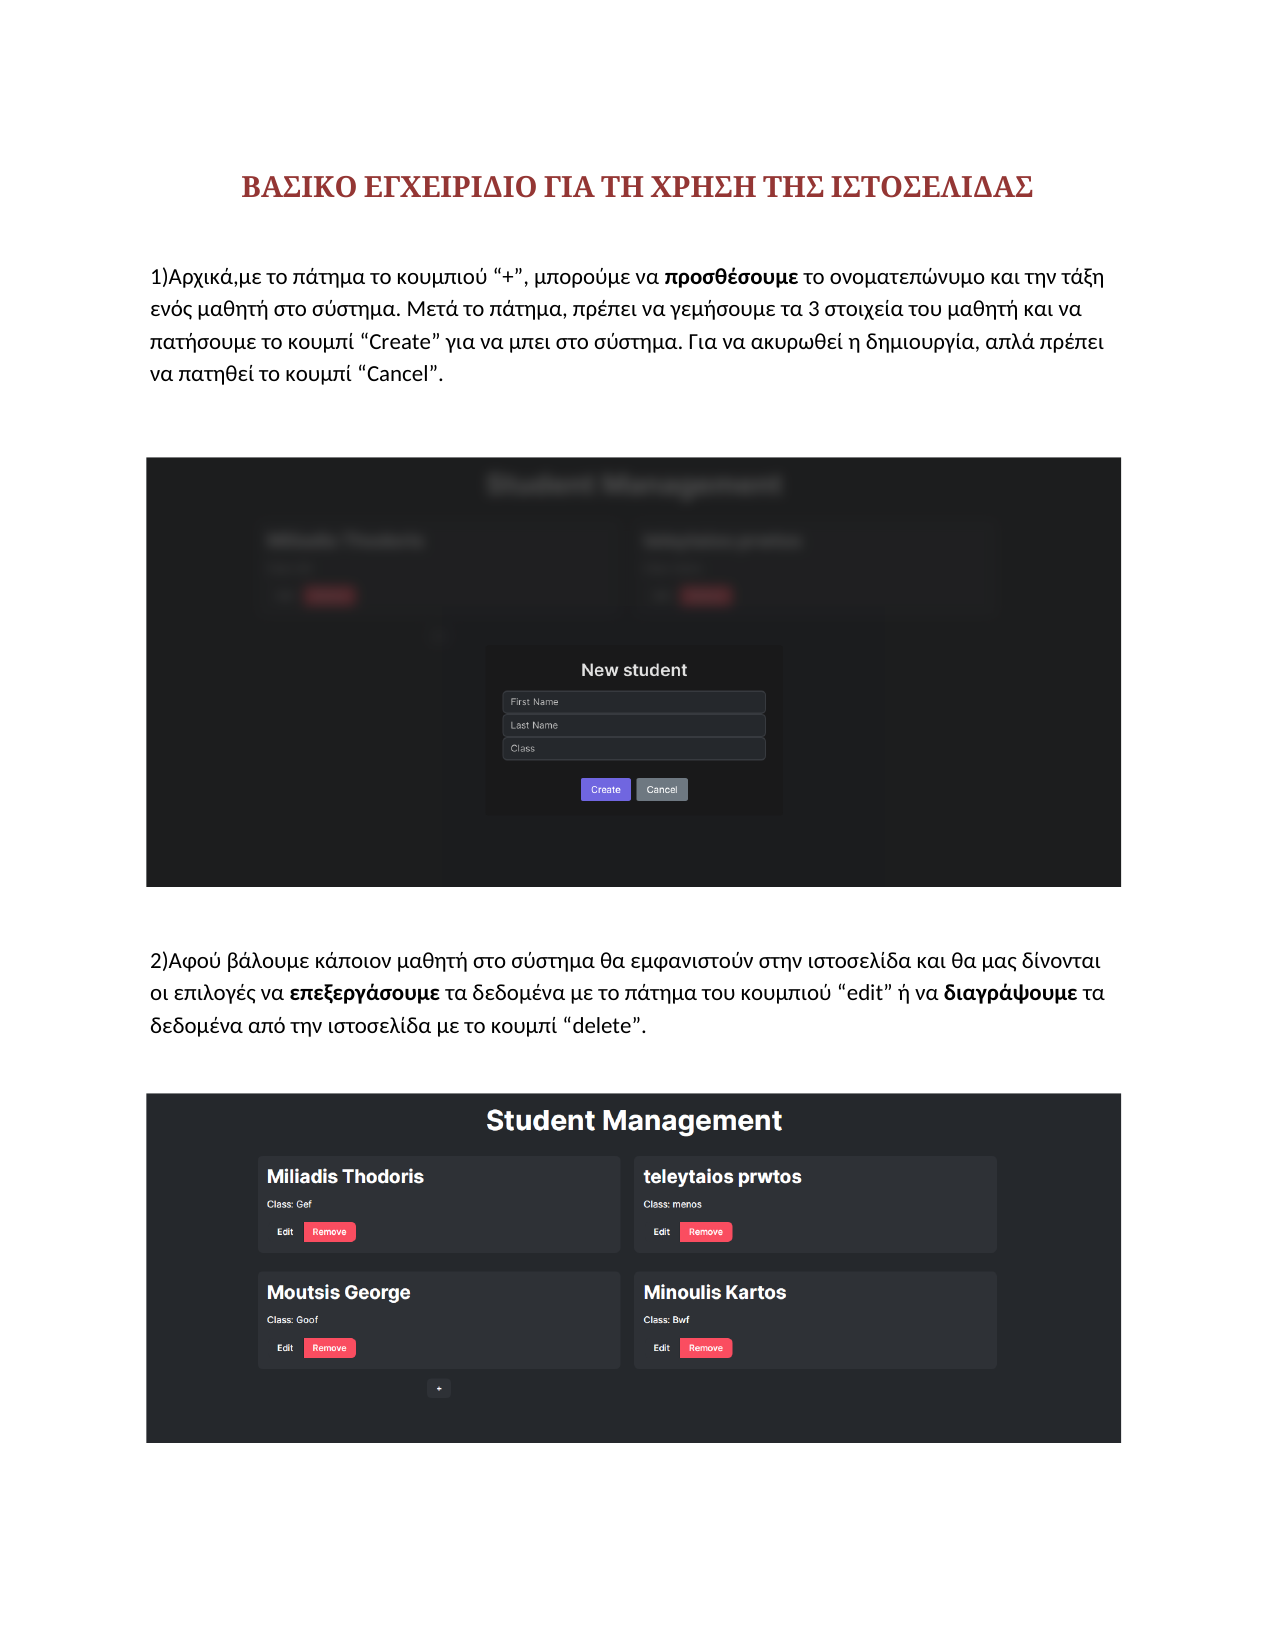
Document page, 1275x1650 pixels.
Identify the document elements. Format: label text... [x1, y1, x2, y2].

subtitle ΒΑΣΙΚΟ ΕΓΧΕΙΡΙΔΙΟ ΓΙΑ ΤΗ ΧΡΗΣΗ ΤΗΣ ΙΣΤΟΣΕΛΙΔΑΣ [150, 171, 1125, 204]
picture [146, 1093, 1122, 1443]
picture [146, 457, 1120, 887]
text 1)Αρχικά,με το πάτημα το κουμπιού “+”, μπορούμε να προσθέσουμε το ονοματεπώνυμο και την τάξη ενός μαθητή στο σύστημα. Μετά το πάτημα, πρέπει να γεμήσουμε τα 3 στοιχεία του μαθητή και να πατήσουμε το κουμπί “Create” για να μπει στο σύστημα. Για να ακυρωθεί η δημιουργία, απλά πρέπει να πατηθεί το κουμπί “Cancel”. [150, 262, 1125, 387]
